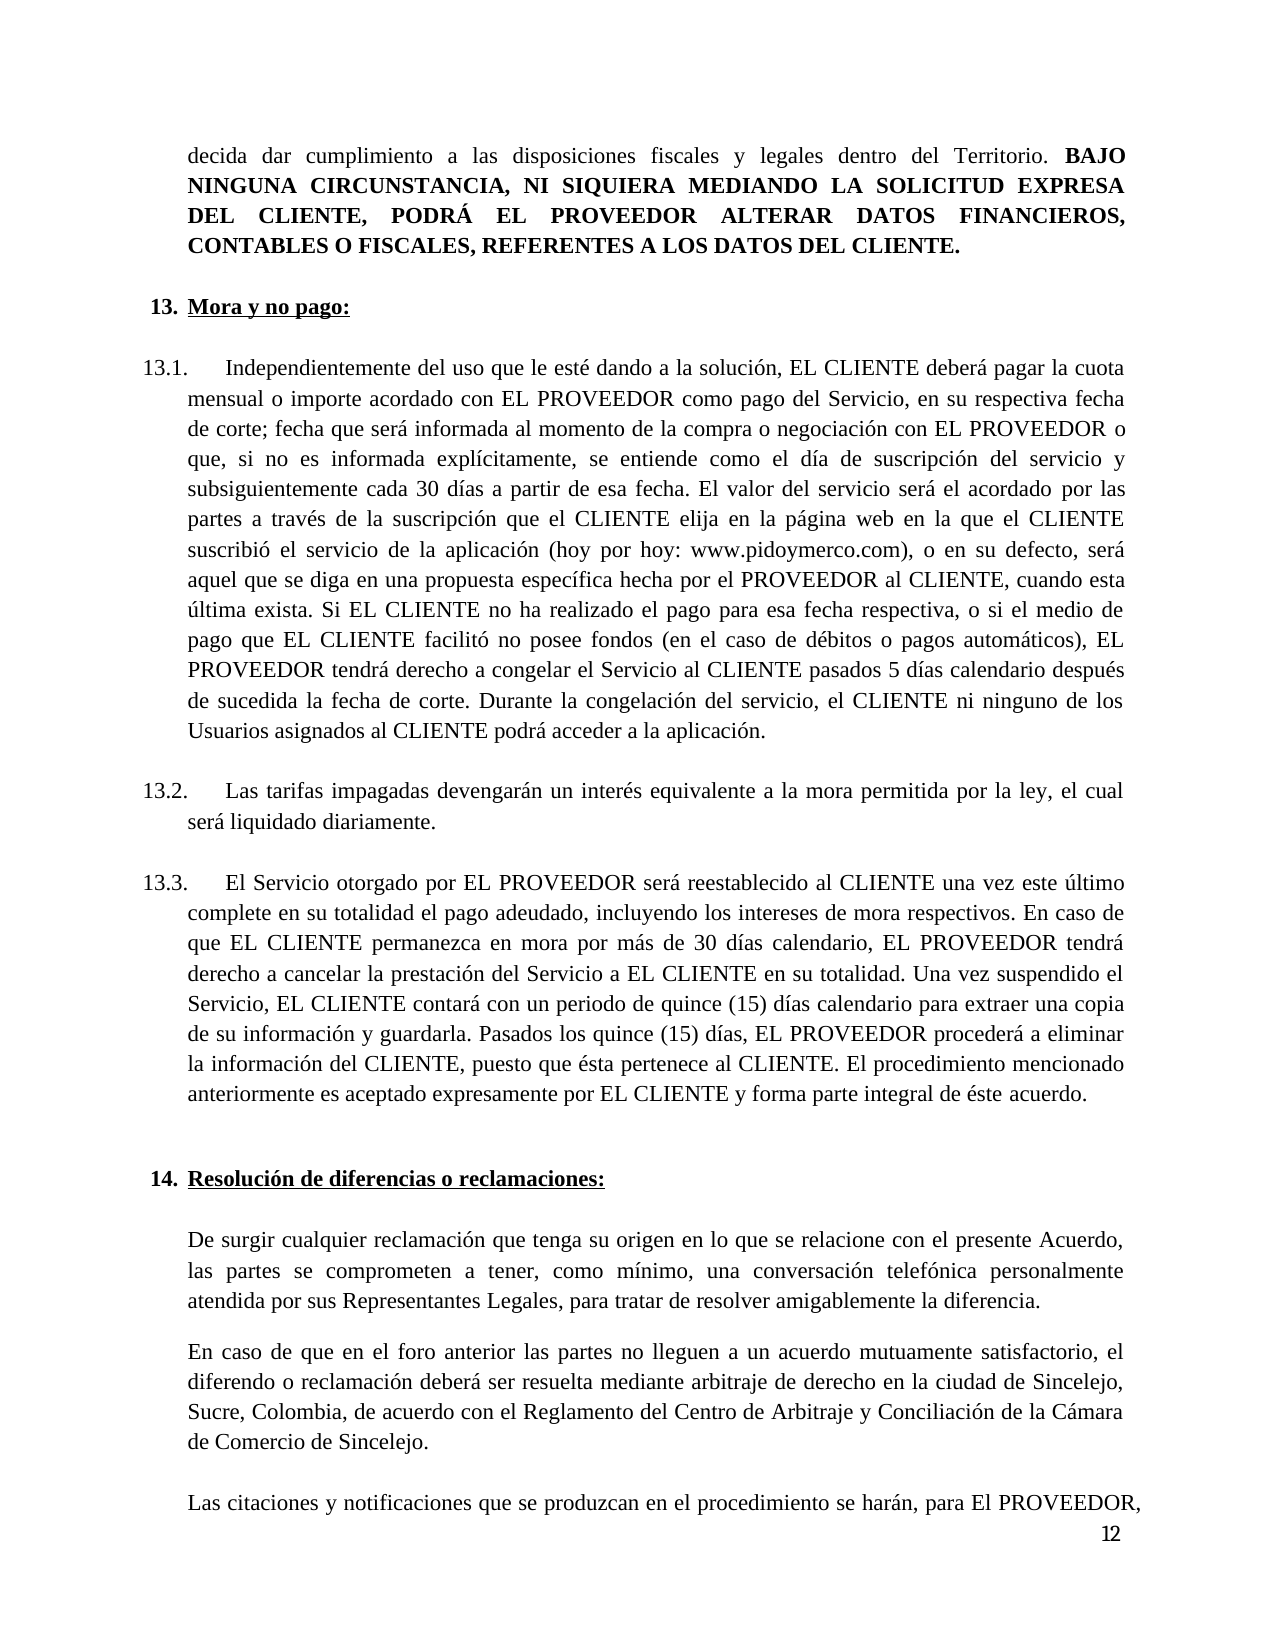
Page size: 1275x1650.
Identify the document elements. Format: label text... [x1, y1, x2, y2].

list Las tarifas impagadas devengarán un interés equivalente a la mora permitida por la ley, el cual será liquidado diariamente. [142, 777, 1126, 834]
text En caso de que en el foro anterior las partes no lleguen a un acuerdo mutuamente satisfactorio, el diferendo o reclamación deberá ser resuelta mediante arbitraje de derecho en la ciudad de Sincelejo, Sucre, Colombia, de acuerdo con el Reglamento del Centro de Arbitraje y Conciliación de la Cámara de Comercio de Sincelejo. [187, 1338, 1125, 1455]
subtitle Mora y no pago: [150, 293, 1154, 319]
subtitle Resolución de diferencias o reclamaciones: [150, 1165, 1154, 1191]
text De surgir cualquier reclamación que tenga su origen en lo que se relacione con el presente Acuerdo, las partes se comprometen a tener, como mínimo, una conversación telefónica personalmente atendida por sus Representantes Legales, para tratar de resolver amigablemente la diferencia. [187, 1227, 1126, 1313]
list Independientemente del uso que le esté dando a la solución, EL CLIENTE deberá pagar la cuota mensual o importe acordado con EL PROVEEDOR como pago del Servicio, en su respectiva fecha de corte; fecha que será informada al momento de la compra o negociación con EL PROVEEDOR o que, si no es informada explícitamente, se entiende como el día de suscripción del servicio y subsiguientemente cada 30 días a partir de esa fecha. El valor del servicio será el acordado por las partes a través de la suscripción que el CLIENTE elija en la página web en la que el CLIENTE suscribió el servicio de la aplicación (hoy por hoy: www.pidoymerco.com), o en su defecto, será aquel que se diga en una propuesta específica hecha por el PROVEEDOR al CLIENTE, cuando esta última exista. Si EL CLIENTE no ha realizado el pago para esa fecha respectiva, o si el medio de pago que EL CLIENTE facilitó no posee fondos (en el caso de débitos o pagos automáticos), EL PROVEEDOR tendrá derecho a congelar el Servicio al CLIENTE pasados 5 días calendario después de sucedida la fecha de corte. Durante la congelación del servicio, el CLIENTE ni ninguno de los Usuarios asignados al CLIENTE podrá acceder a la aplicación. [142, 354, 1126, 743]
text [187, 1489, 1143, 1516]
list El Servicio otorgado por EL PROVEEDOR será reestablecido al CLIENTE una vez este último complete en su totalidad el pago adeudado, incluyendo los intereses de mora respectivos. En caso de que EL CLIENTE permanezca en mora por más de 30 días calendario, EL PROVEEDOR tendrá derecho a cancelar la prestación del Servicio a EL CLIENTE en su totalidad. Una vez suspendido el Servicio, EL CLIENTE contará con un periodo de quince (15) días calendario para extraer una copia de su información y guardarla. Pasados los quince (15) días, EL PROVEEDOR procederá a eliminar la información del CLIENTE, puesto que ésta pertenece al CLIENTE. El procedimiento mencionado anteriormente es aceptado expresamente por EL CLIENTE y forma parte integral de éste acuerdo. [142, 869, 1126, 1107]
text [187, 142, 1126, 259]
